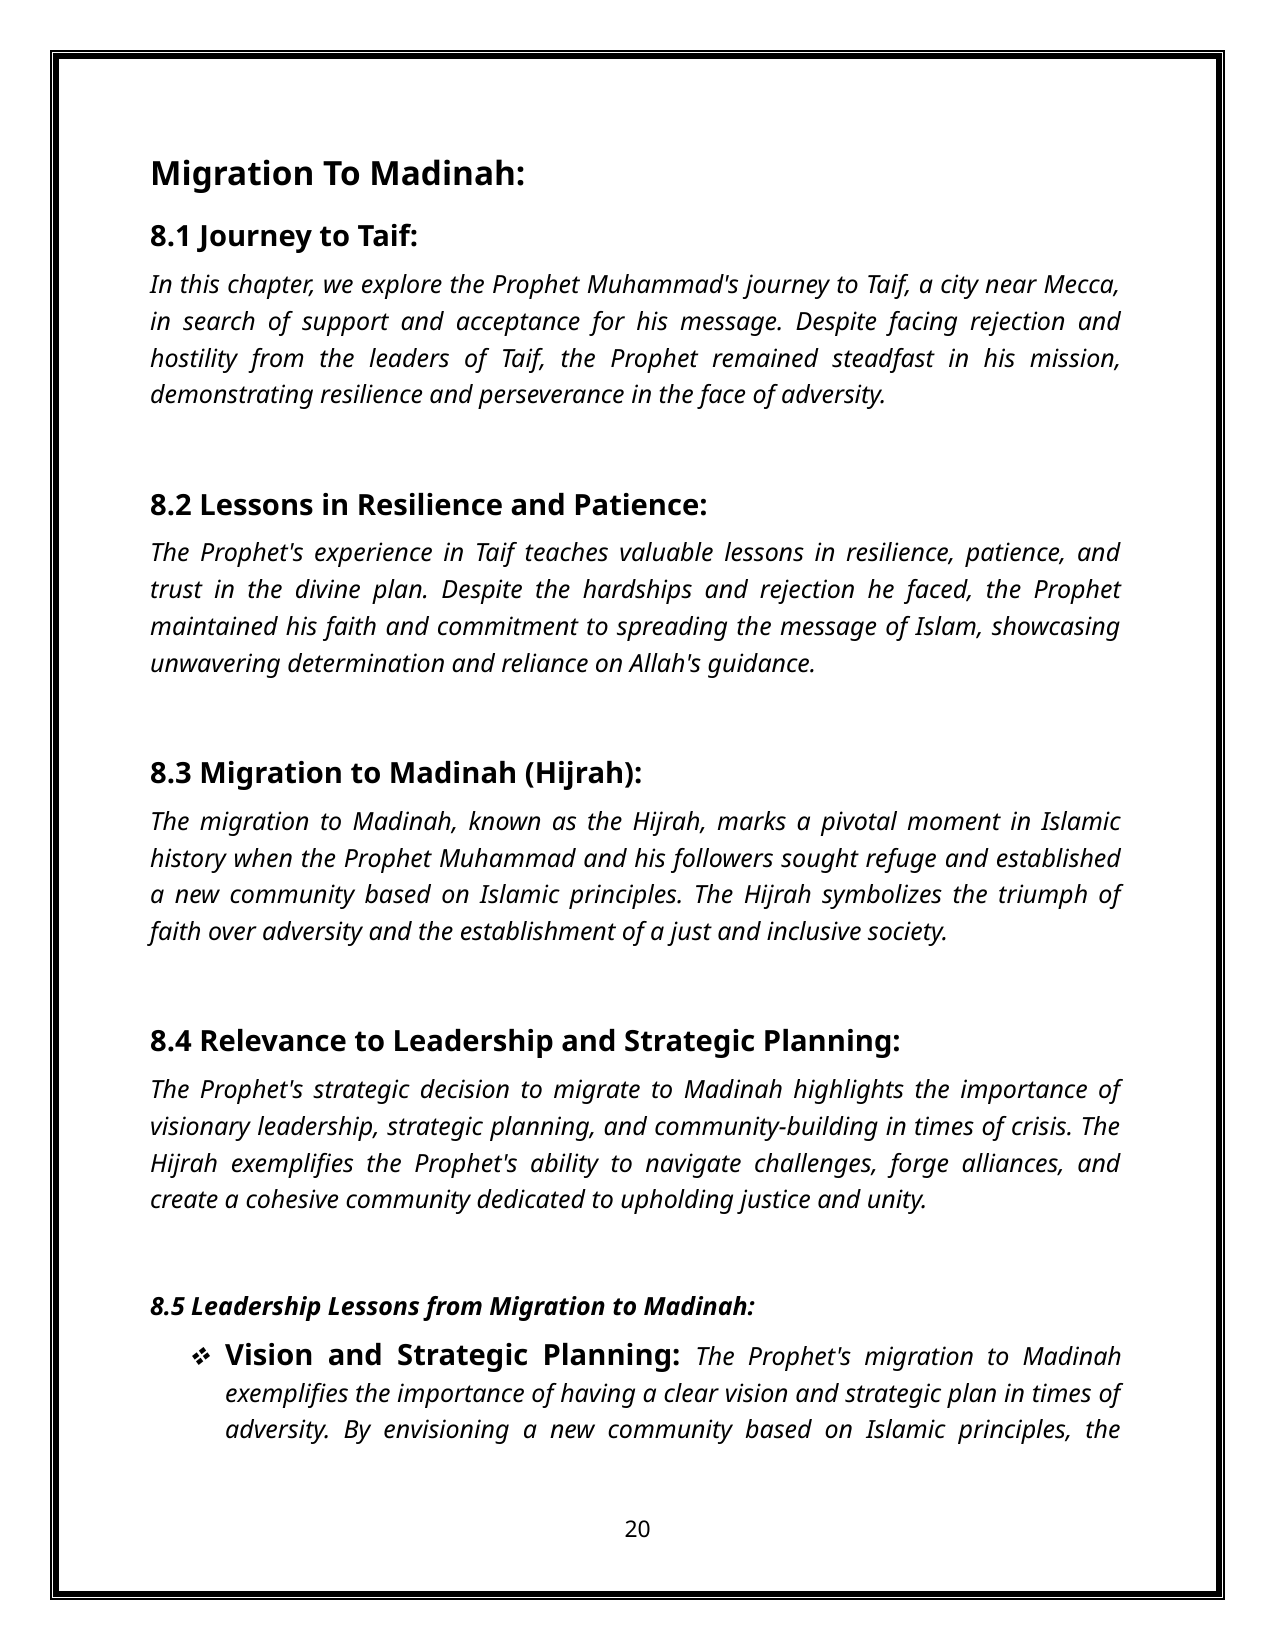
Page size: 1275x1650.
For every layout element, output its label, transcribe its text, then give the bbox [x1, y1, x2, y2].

text The Prophet's strategic decision to migrate to Madinah highlights the importance of visionary leadership, strategic planning, and community-building in times of crisis. The Hijrah exemplifies the Prophet's ability to navigate challenges, forge alliances, and create a cohesive community dedicated to upholding justice and unity. [150, 1072, 1125, 1216]
text The migration to Madinah, known as the Hijrah, marks a pivotal moment in Islamic history when the Prophet Muhammad and his followers sought refuge and established a new community based on Islamic principles. The Hijrah symbolizes the triumph of faith over adversity and the establishment of a just and inclusive society. [150, 803, 1125, 948]
subtitle 8.5 Leadership Lessons from Migration to Madinah: [150, 1289, 1125, 1323]
subtitle Migration To Madinah: [150, 150, 1125, 195]
subtitle 8.3 Migration to Madinah (Hijrah): [150, 752, 1125, 792]
text In this chapter, we explore the Prophet Muhammad's journey to Taif, a city near Mecca, in search of support and acceptance for his message. Despite facing rejection and hostility from the leaders of Taif, the Prophet remained steadfast in his mission, demonstrating resilience and perseverance in the face of adversity. [150, 267, 1125, 411]
subtitle 8.4 Relevance to Leadership and Strategic Planning: [150, 1021, 1125, 1060]
text The Prophet's experience in Taif teaches valuable lessons in resilience, patience, and trust in the divine plan. Despite the hardships and rejection he faced, the Prophet maintained his faith and commitment to spreading the message of Islam, showcasing unwavering determination and reliance on Allah's guidance. [150, 535, 1125, 679]
subtitle 8.1 Journey to Taif: [150, 216, 1125, 255]
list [187, 1334, 1125, 1446]
subtitle 8.2 Lessons in Resilience and Patience: [150, 484, 1125, 524]
